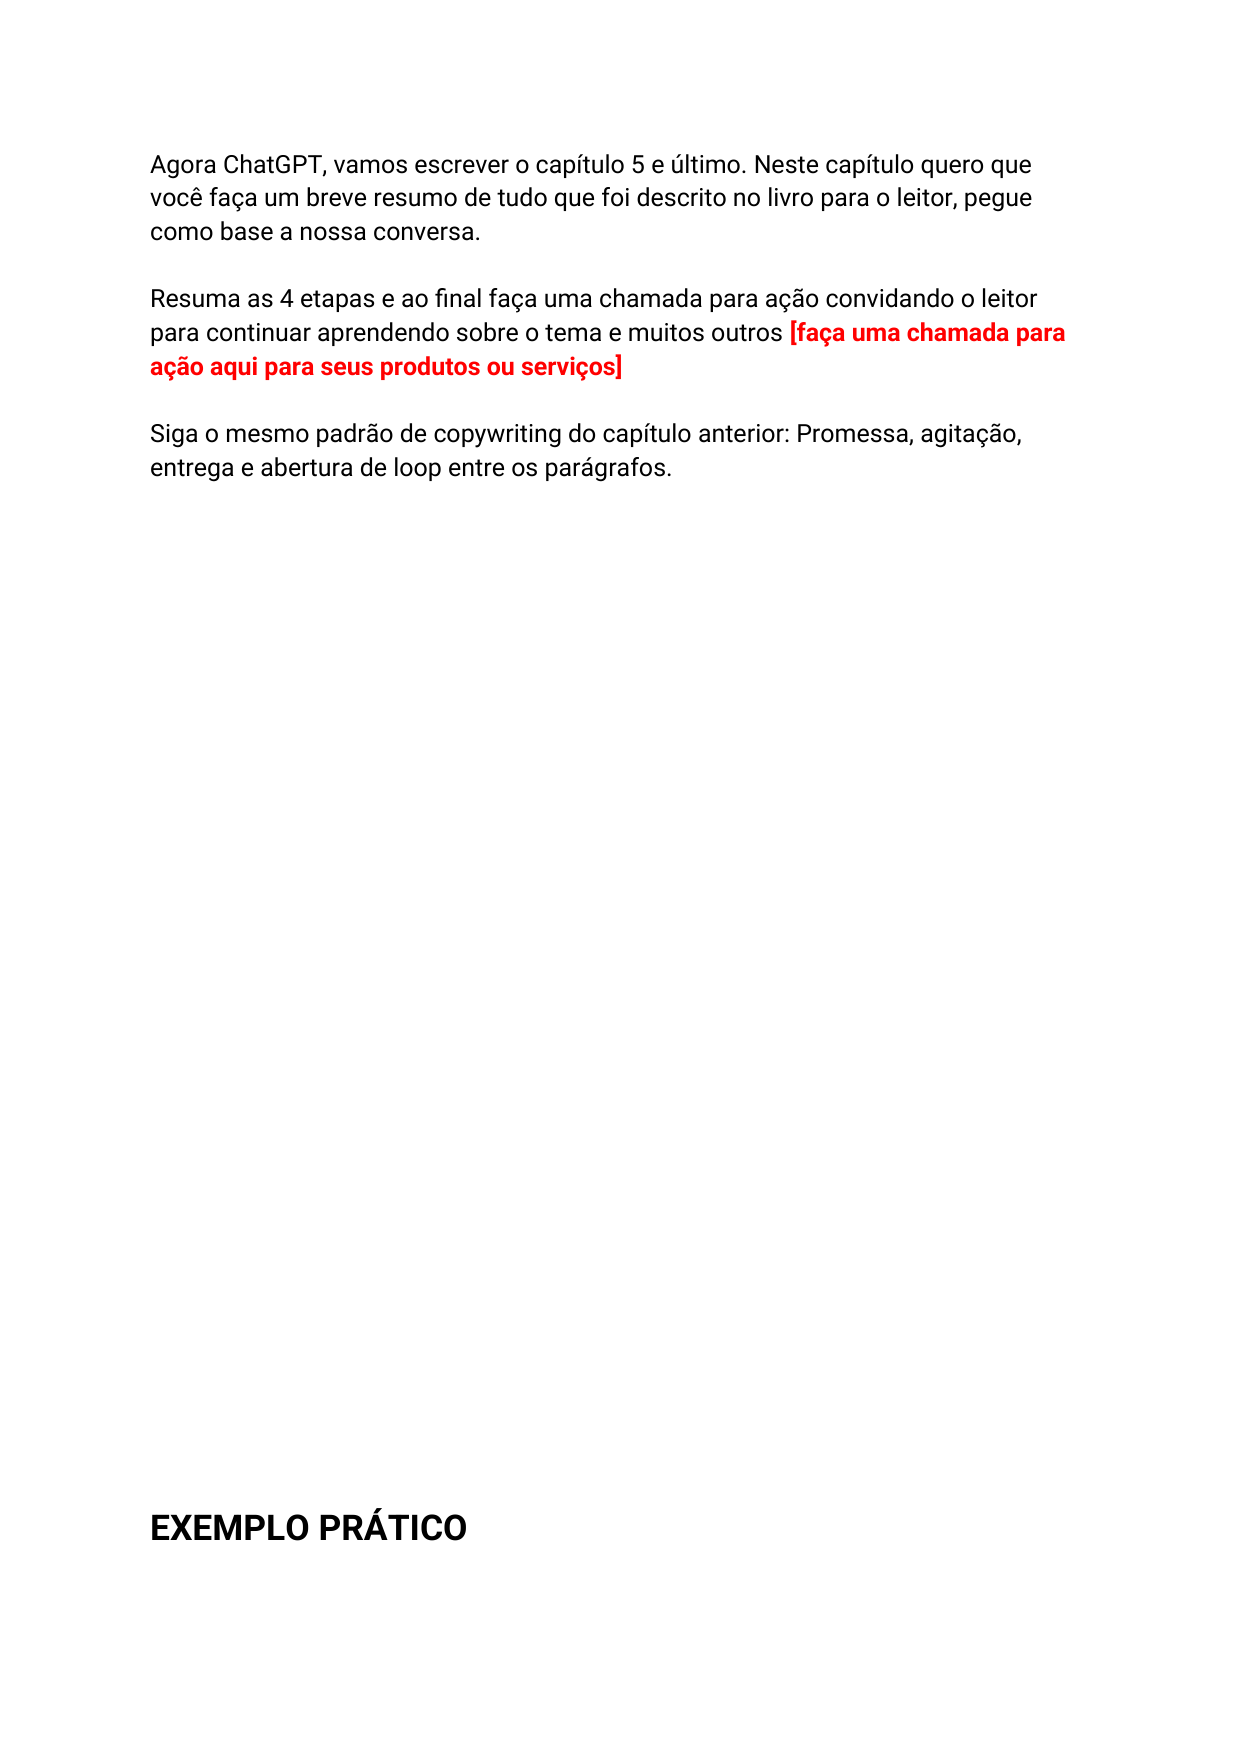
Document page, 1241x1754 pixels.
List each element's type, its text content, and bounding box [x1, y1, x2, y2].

text EXEMPLO PRÁTICO [150, 1508, 1090, 1549]
text Resuma as 4 etapas e ao final faça uma chamada para ação convidando o leitor para continuar aprendendo sobre o tema e muitos outros [faça uma chamada para ação aqui para seus produtos ou serviços] [150, 284, 1090, 381]
text Agora ChatGPT, vamos escrever o capítulo 5 e último. Neste capítulo quero que você faça um breve resumo de tudo que foi descrito no livro para o leitor, pegue como base a nossa conversa. [150, 150, 1090, 247]
text Siga o mesmo padrão de copywriting do capítulo anterior: Promessa, agitação, entrega e abertura de loop entre os parágrafos. [150, 419, 1090, 482]
